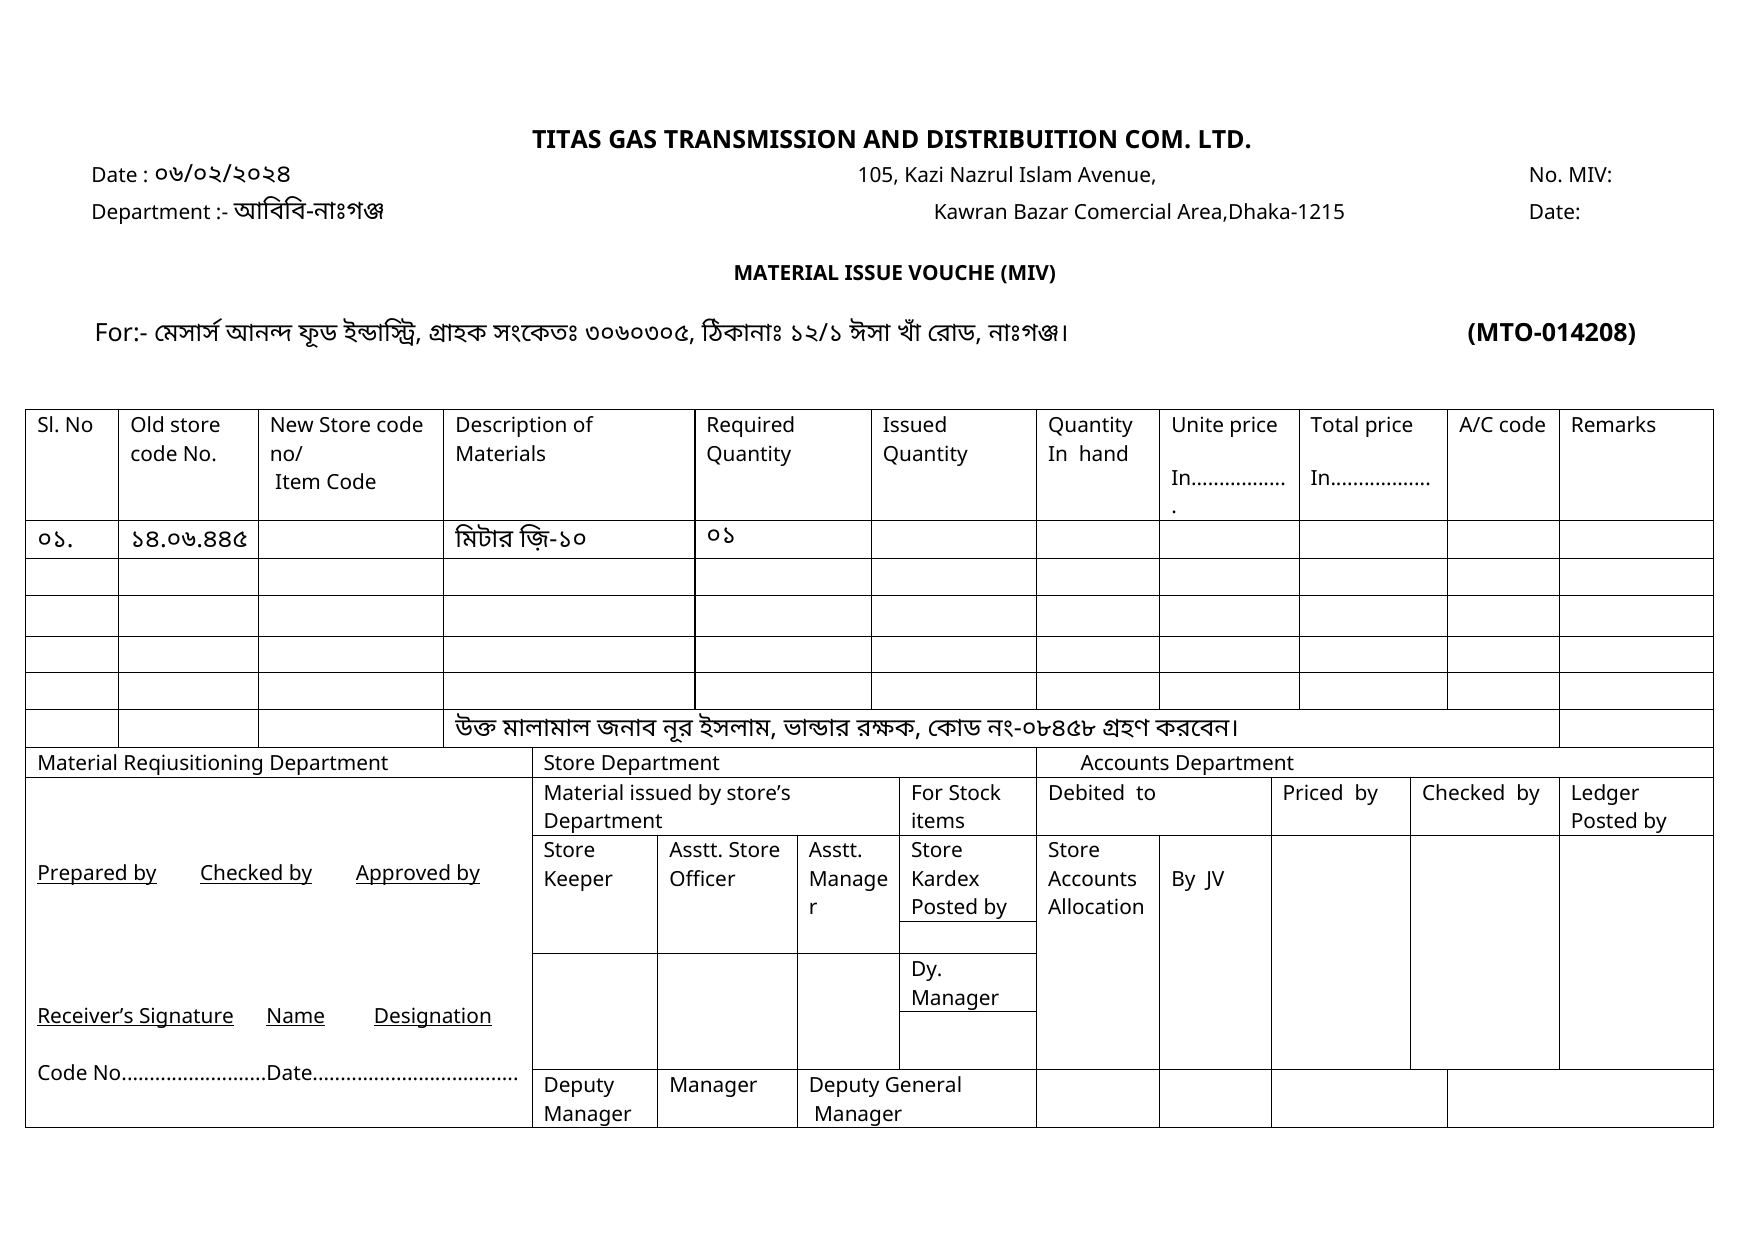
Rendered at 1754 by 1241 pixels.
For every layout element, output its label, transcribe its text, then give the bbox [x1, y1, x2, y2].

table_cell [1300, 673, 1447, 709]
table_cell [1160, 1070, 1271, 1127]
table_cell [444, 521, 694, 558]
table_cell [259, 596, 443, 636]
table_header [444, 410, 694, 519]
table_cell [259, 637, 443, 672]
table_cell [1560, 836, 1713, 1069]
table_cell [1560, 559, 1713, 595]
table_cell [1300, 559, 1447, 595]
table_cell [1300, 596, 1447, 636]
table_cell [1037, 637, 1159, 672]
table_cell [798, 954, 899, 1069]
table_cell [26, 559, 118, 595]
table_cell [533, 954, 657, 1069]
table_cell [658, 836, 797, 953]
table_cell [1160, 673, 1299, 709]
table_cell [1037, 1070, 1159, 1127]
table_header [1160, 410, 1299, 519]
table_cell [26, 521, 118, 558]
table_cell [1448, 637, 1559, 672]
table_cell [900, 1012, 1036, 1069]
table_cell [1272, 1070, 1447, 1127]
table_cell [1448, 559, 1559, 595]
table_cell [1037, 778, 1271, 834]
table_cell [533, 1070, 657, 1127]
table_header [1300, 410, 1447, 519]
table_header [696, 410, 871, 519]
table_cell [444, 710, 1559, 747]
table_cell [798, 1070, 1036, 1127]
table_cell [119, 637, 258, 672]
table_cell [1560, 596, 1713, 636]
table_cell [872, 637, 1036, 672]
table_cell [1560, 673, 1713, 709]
text MATERIAL ISSUE VOUCHE (MIV) [75, 258, 1709, 286]
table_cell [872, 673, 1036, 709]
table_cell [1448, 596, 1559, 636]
text Department :- আবিবি-নাঃগঞ্জ Kawran Bazar Comercial Area,Dhaka-1215 Date: [75, 192, 1709, 229]
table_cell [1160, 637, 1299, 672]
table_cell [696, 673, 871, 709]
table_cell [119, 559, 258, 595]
text For:- মেসার্স আনন্দ ফূড ইন্ডাস্ট্রি, গ্রাহক সংকেতঃ ৩০৬০৩০৫, ঠিকানাঃ ১২/১ ঈসা খাঁ রোড, নাঃগঞ্জ। (MTO-014208) [75, 314, 1709, 352]
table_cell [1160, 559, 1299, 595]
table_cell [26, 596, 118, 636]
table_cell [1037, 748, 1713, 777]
text Date : ০৬/০২/২০২৪ 105, Kazi Nazrul Islam Avenue, No. MIV: [75, 155, 1709, 192]
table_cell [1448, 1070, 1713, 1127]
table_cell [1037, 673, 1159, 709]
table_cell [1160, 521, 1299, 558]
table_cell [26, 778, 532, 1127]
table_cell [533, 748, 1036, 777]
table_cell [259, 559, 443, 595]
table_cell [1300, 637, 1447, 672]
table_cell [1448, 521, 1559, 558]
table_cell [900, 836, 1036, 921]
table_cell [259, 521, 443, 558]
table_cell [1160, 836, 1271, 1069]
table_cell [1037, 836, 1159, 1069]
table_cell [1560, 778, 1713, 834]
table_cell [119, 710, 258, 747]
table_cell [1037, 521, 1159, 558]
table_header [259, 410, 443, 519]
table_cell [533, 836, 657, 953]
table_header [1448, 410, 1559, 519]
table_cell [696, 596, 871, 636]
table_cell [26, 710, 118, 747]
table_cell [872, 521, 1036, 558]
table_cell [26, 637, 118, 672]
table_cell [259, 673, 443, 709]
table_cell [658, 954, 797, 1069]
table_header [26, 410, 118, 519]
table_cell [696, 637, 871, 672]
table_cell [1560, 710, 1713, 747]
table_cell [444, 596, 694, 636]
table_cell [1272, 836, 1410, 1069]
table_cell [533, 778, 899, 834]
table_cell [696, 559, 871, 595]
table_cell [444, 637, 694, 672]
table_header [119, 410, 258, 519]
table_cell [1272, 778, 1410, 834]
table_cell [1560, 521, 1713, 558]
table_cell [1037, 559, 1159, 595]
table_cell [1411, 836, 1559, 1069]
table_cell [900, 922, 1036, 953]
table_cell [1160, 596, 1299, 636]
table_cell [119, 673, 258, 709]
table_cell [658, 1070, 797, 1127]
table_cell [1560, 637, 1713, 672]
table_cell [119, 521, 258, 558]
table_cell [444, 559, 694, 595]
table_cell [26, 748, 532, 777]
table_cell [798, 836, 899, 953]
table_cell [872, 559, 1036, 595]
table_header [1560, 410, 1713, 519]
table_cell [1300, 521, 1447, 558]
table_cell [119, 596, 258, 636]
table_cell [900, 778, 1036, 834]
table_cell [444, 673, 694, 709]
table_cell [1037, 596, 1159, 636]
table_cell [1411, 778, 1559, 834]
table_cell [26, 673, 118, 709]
text TITAS GAS TRANSMISSION AND DISTRIBUITION COM. LTD. [75, 121, 1709, 155]
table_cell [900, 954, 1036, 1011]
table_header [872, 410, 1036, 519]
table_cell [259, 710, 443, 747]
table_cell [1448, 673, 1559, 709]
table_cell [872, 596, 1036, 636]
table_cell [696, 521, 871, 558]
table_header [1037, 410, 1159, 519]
